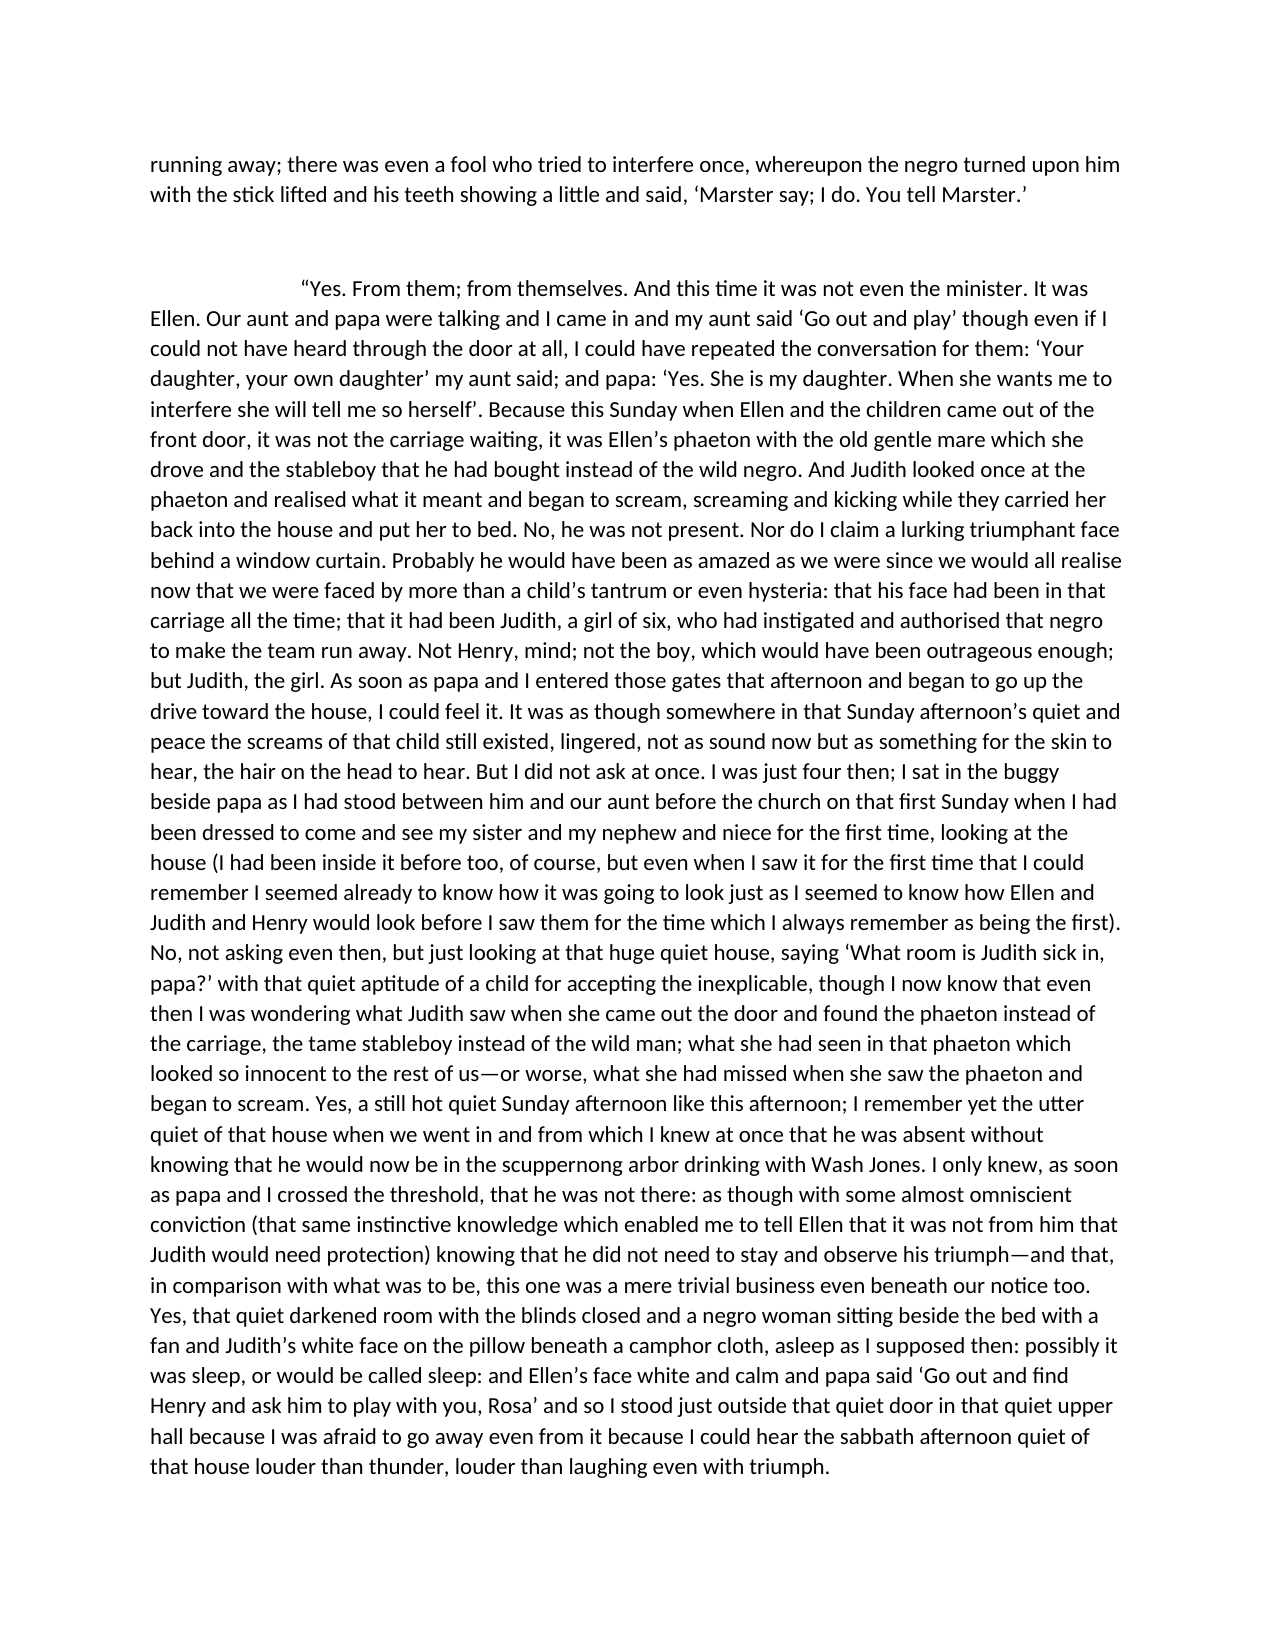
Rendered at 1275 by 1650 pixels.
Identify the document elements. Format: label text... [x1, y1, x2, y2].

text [150, 150, 1125, 208]
text “Yes. From them; from themselves. And this time it was not even the minister. It was Ellen. Our aunt and papa were talking and I came in and my aunt said ‘Go out and play’ though even if I could not have heard through the door at all, I could have repeated the conversation for them: ‘Your daughter, your own daughter’ my aunt said; and papa: ‘Yes. She is my daughter. When she wants me to interfere she will tell me so herself’. Because this Sunday when Ellen and the children came out of the front door, it was not the carriage waiting, it was Ellen’s phaeton with the old gentle mare which she drove and the stableboy that he had bought instead of the wild negro. And Judith looked once at the phaeton and realised what it meant and began to scream, screaming and kicking while they carried her back into the house and put her to bed. No, he was not present. Nor do I claim a lurking triumphant face behind a window curtain. Probably he would have been as amazed as we were since we would all realise now that we were faced by more than a child’s tantrum or even hysteria: that his face had been in that carriage all the time; that it had been Judith, a girl of six, who had instigated and authorised that negro to make the team run away. Not Henry, mind; not the boy, which would have been outrageous enough; but Judith, the girl. As soon as papa and I entered those gates that afternoon and began to go up the drive toward the house, I could feel it. It was as though somewhere in that Sunday afternoon’s quiet and peace the screams of that child still existed, lingered, not as sound now but as something for the skin to hear, the hair on the head to hear. But I did not ask at once. I was just four then; I sat in the buggy beside papa as I had stood between him and our aunt before the church on that first Sunday when I had been dressed to come and see my sister and my nephew and niece for the first time, looking at the house (I had been inside it before too, of course, but even when I saw it for the first time that I could remember I seemed already to know how it was going to look just as I seemed to know how Ellen and Judith and Henry would look before I saw them for the time which I always remember as being the first). No, not asking even then, but just looking at that huge quiet house, saying ‘What room is Judith sick in, papa?’ with that quiet aptitude of a child for accepting the inexplicable, though I now know that even then I was wondering what Judith saw when she came out the door and found the phaeton instead of the carriage, the tame stableboy instead of the wild man; what she had seen in that phaeton which looked so innocent to the rest of us—or worse, what she had missed when she saw the phaeton and began to scream. Yes, a still hot quiet Sunday afternoon like this afternoon; I remember yet the utter quiet of that house when we went in and from which I knew at once that he was absent without knowing that he would now be in the scuppernong arbor drinking with Wash Jones. I only knew, as soon as papa and I crossed the threshold, that he was not there: as though with some almost omniscient conviction (that same instinctive knowledge which enabled me to tell Ellen that it was not from him that Judith would need protection) knowing that he did not need to stay and observe his triumph—and that, in comparison with what was to be, this one was a mere trivial business even beneath our notice too. Yes, that quiet darkened room with the blinds closed and a negro woman sitting beside the bed with a fan and Judith’s white face on the pillow beneath a camphor cloth, asleep as I supposed then: possibly it was sleep, or would be called sleep: and Ellen’s face white and calm and papa said ‘Go out and find Henry and ask him to play with you, Rosa’ and so I stood just outside that quiet door in that quiet upper hall because I was afraid to go away even from it because I could hear the sabbath afternoon quiet of that house louder than thunder, louder than laughing even with triumph. [150, 274, 1125, 1480]
